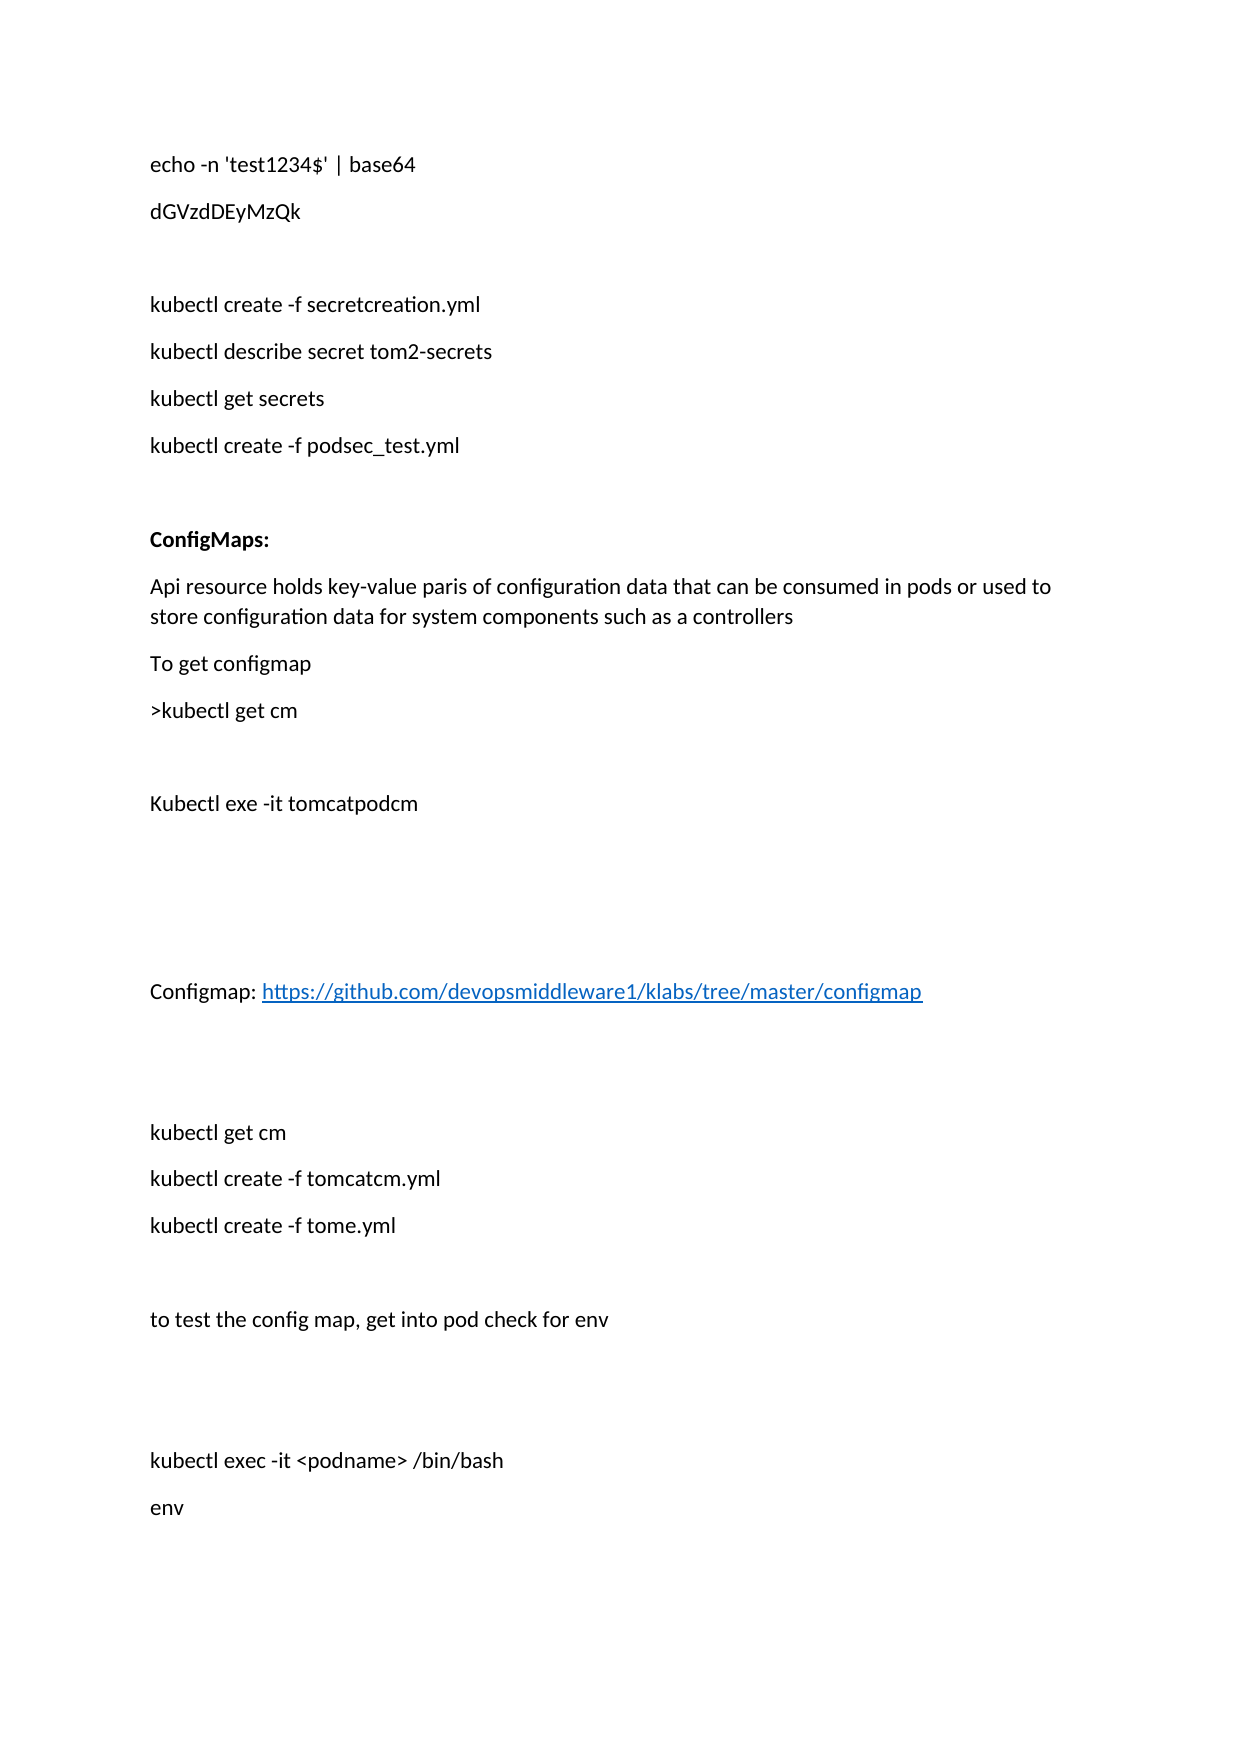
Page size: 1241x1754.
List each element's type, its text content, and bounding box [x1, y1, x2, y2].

text kubectl create -f secretcreation.yml [150, 291, 1090, 319]
text Kubectl exe -it tomcatpodcm [150, 789, 1090, 818]
text dGVzdDEyMzQk [150, 197, 1090, 225]
text echo -n 'test1234$' | base64 [150, 150, 1090, 178]
text to test the config map, get into pod check for env [150, 1305, 1090, 1333]
text ConfigMaps: [150, 525, 1090, 553]
text kubectl create -f tome.yml [150, 1211, 1090, 1239]
text Api resource holds key-value paris of configuration data that can be consumed in pods or used to store configuration data for system components such as a controllers [150, 572, 1090, 630]
text kubectl get cm [150, 1118, 1090, 1146]
text kubectl create -f tomcatcm.yml [150, 1164, 1090, 1193]
text kubectl create -f podsec_test.yml [150, 431, 1090, 459]
text To get configmap [150, 649, 1090, 677]
text kubectl exec -it <podname> /bin/bash [150, 1446, 1090, 1474]
text env [150, 1493, 1090, 1521]
text >kubectl get cm [150, 696, 1090, 724]
text kubectl get secrets [150, 384, 1090, 412]
text Configmap: https://github.com/devopsmiddleware1/klabs/tree/master/configmap [150, 977, 1090, 1005]
text kubectl describe secret tom2-secrets [150, 337, 1090, 366]
